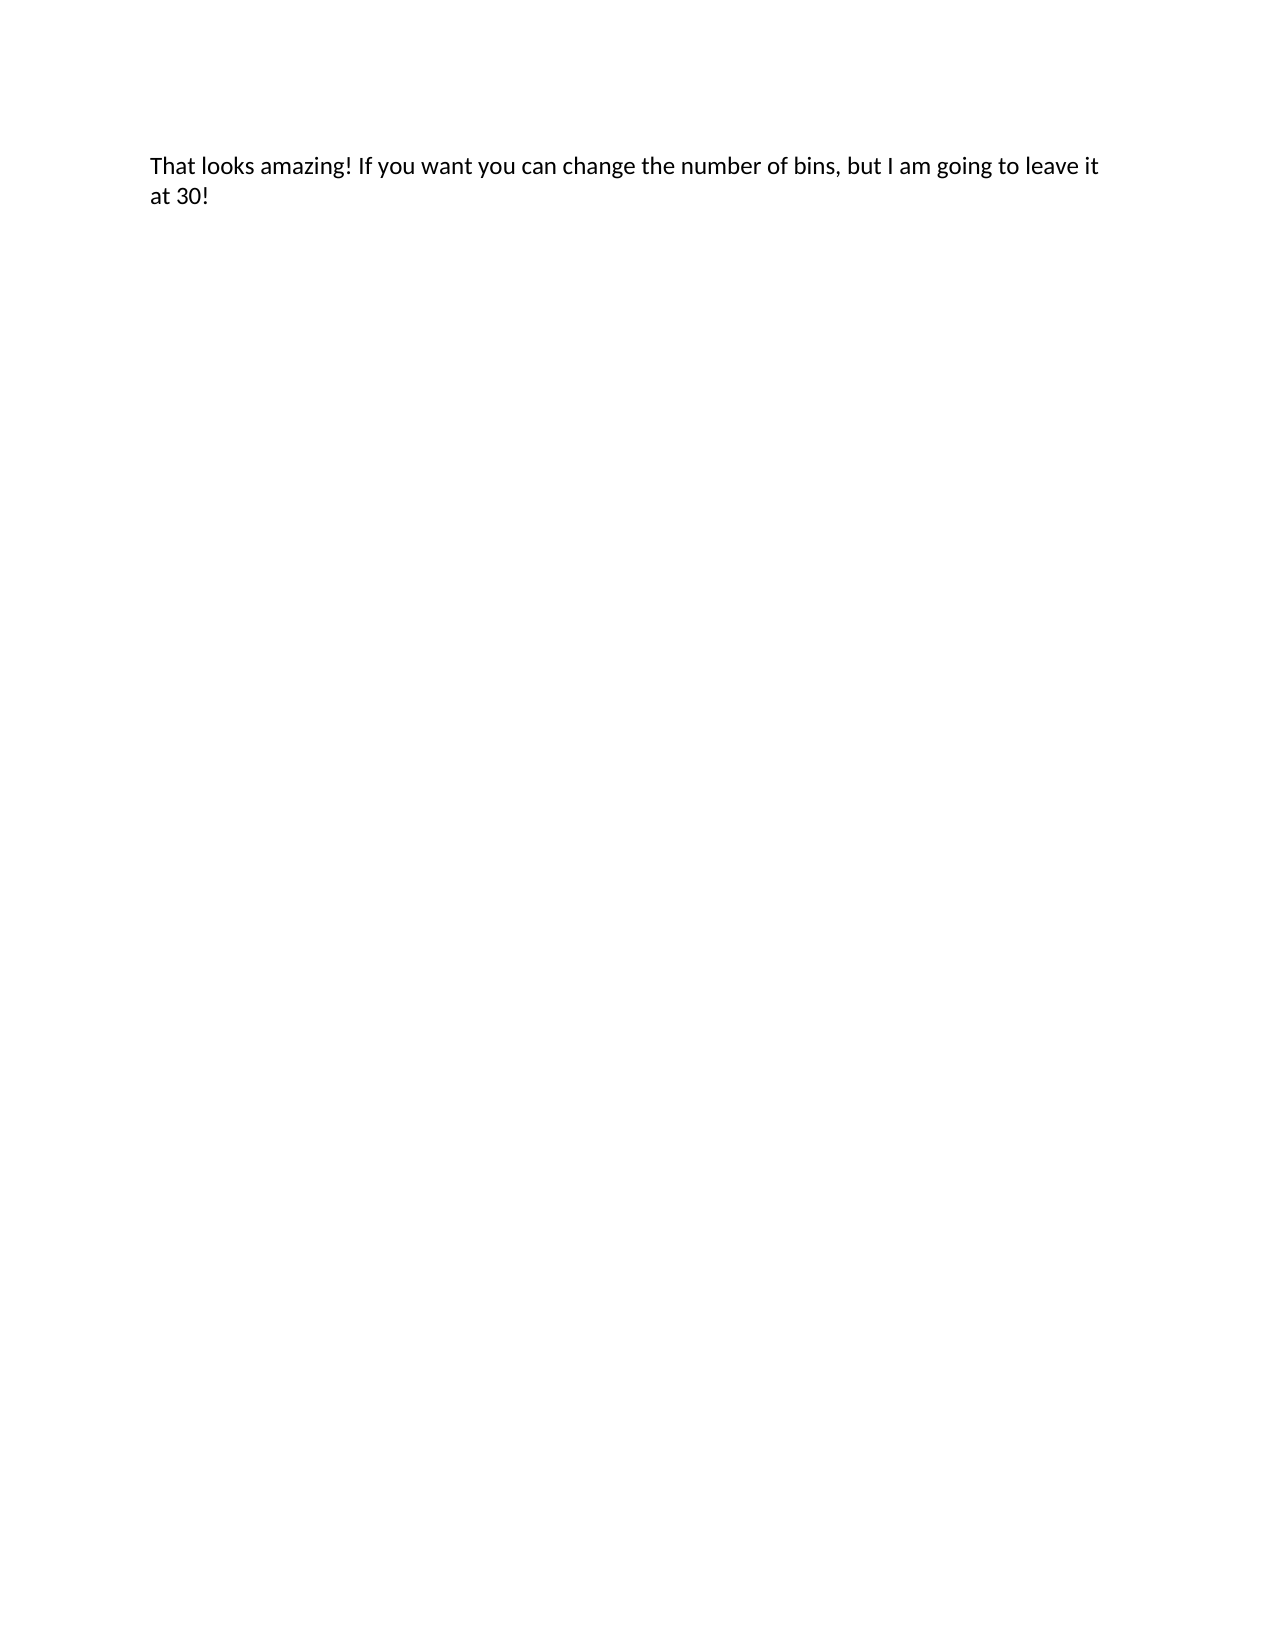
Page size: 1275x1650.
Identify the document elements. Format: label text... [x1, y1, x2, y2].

text That looks amazing! If you want you can change the number of bins, but I am going to leave it at 30! [150, 150, 1125, 211]
